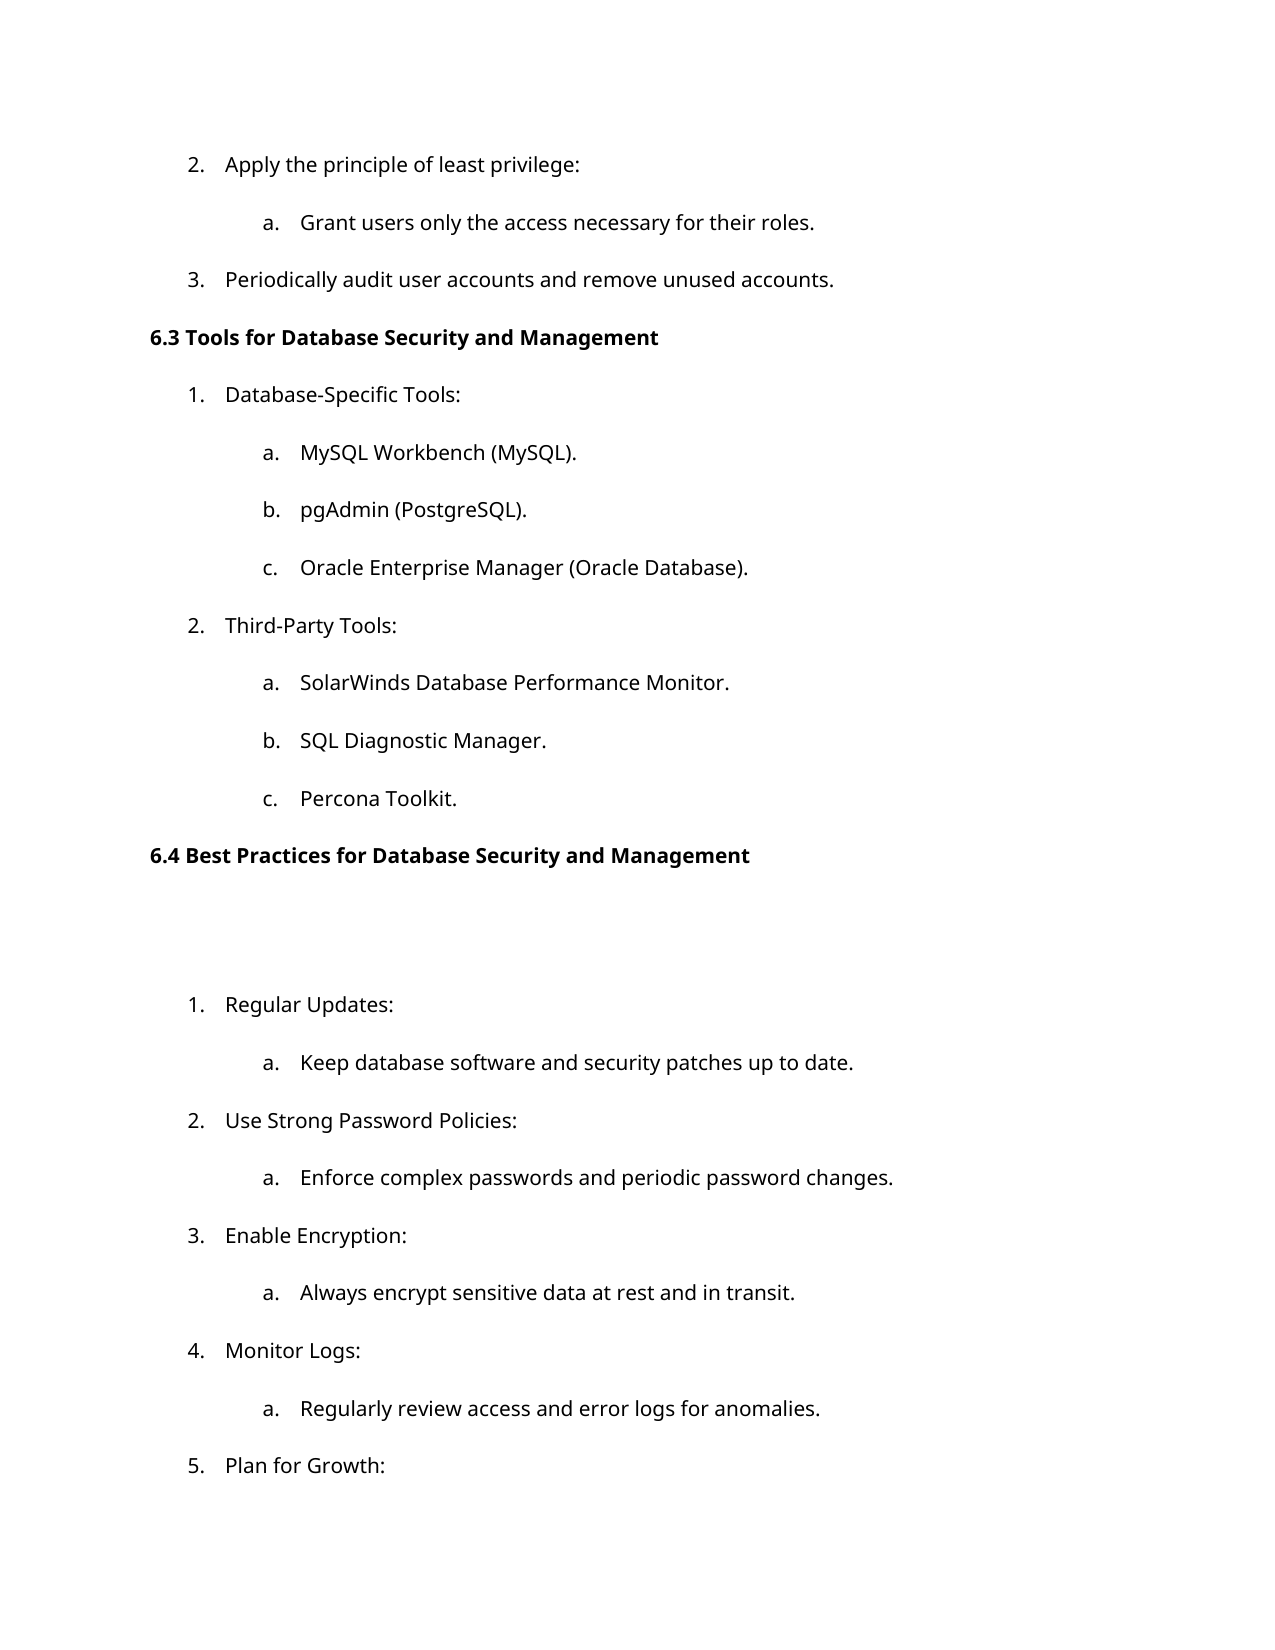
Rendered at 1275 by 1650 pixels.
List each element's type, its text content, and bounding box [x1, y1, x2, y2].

list SolarWinds Database Performance Monitor. [262, 668, 1125, 697]
list pgAdmin (PostgreSQL). [262, 496, 1125, 524]
list Always encrypt sensitive data at rest and in transit. [262, 1278, 1125, 1307]
list MySQL Workbench (MySQL). [262, 438, 1125, 466]
list Regular Updates: [187, 991, 1125, 1019]
list Plan for Growth: [187, 1451, 1125, 1480]
list Grant users only the access necessary for their roles. [262, 208, 1125, 236]
list Enable Encryption: [187, 1221, 1125, 1249]
list Oracle Enterprise Manager (Oracle Database). [262, 553, 1125, 582]
list Periodically audit user accounts and remove unused accounts. [187, 265, 1125, 294]
list Enforce complex passwords and periodic password changes. [262, 1163, 1125, 1192]
list Third-Party Tools: [187, 611, 1125, 639]
text 6.3 Tools for Database Security and Management [150, 323, 1125, 351]
list Apply the principle of least privilege: [187, 150, 1125, 178]
list SQL Diagnostic Manager. [262, 726, 1125, 754]
list Database-Specific Tools: [187, 380, 1125, 409]
list Percona Toolkit. [262, 784, 1125, 812]
list Regularly review access and error logs for anomalies. [262, 1394, 1125, 1422]
list Keep database software and security patches up to date. [262, 1048, 1125, 1077]
text 6.4 Best Practices for Database Security and Management [150, 841, 1125, 870]
list Monitor Logs: [187, 1336, 1125, 1364]
list Use Strong Password Policies: [187, 1106, 1125, 1134]
